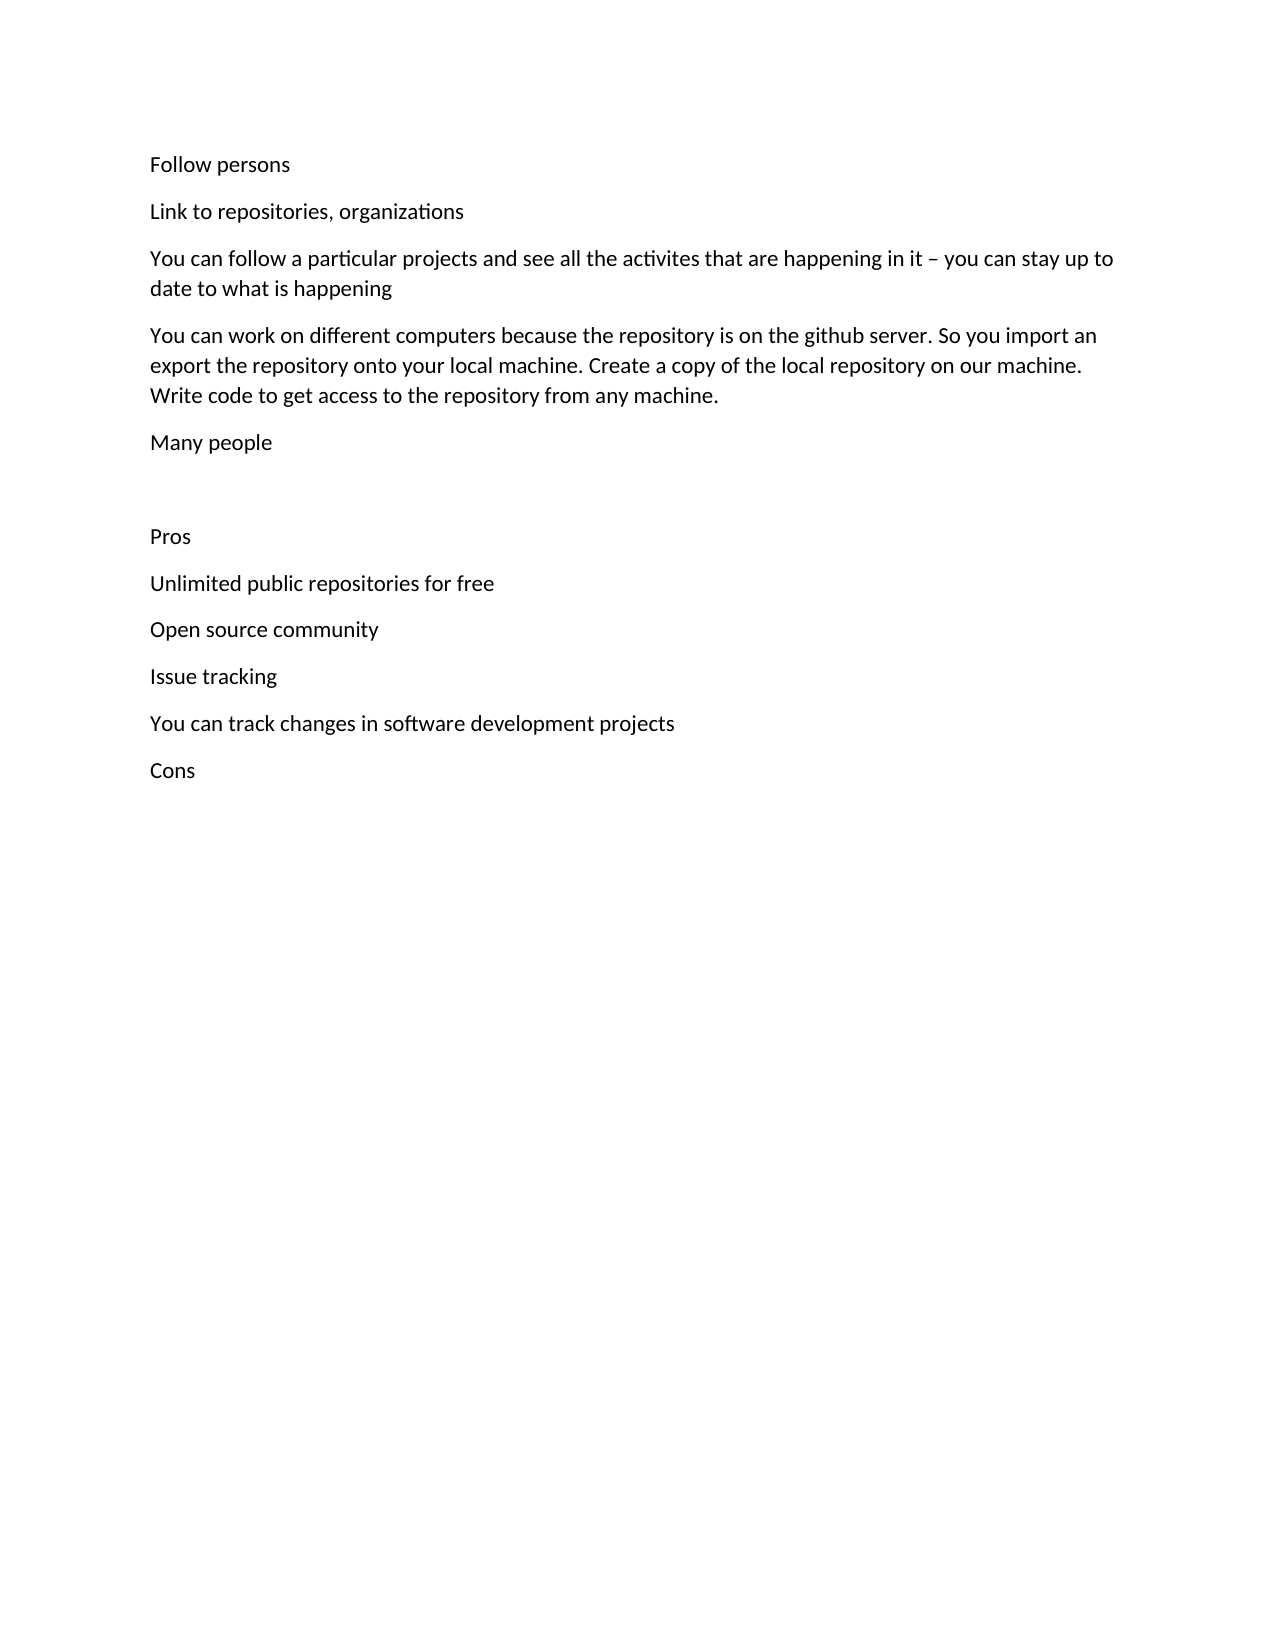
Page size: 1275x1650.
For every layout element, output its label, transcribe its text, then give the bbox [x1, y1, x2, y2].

text Follow persons [150, 150, 1125, 178]
text You can work on different computers because the repository is on the github server. So you import an export the repository onto your local machine. Create a copy of the local repository on our machine. Write code to get access to the repository from any machine. [150, 321, 1125, 409]
text Unlimited public repositories for free [150, 569, 1125, 597]
text Open source community [150, 616, 1125, 644]
text Cons [150, 756, 1125, 784]
text You can track changes in software development projects [150, 709, 1125, 737]
text Many people [150, 428, 1125, 456]
text Issue tracking [150, 662, 1125, 691]
text You can follow a particular projects and see all the activites that are happening in it – you can stay up to date to what is happening [150, 244, 1125, 302]
text Pros [150, 522, 1125, 550]
text Link to repositories, organizations [150, 197, 1125, 225]
